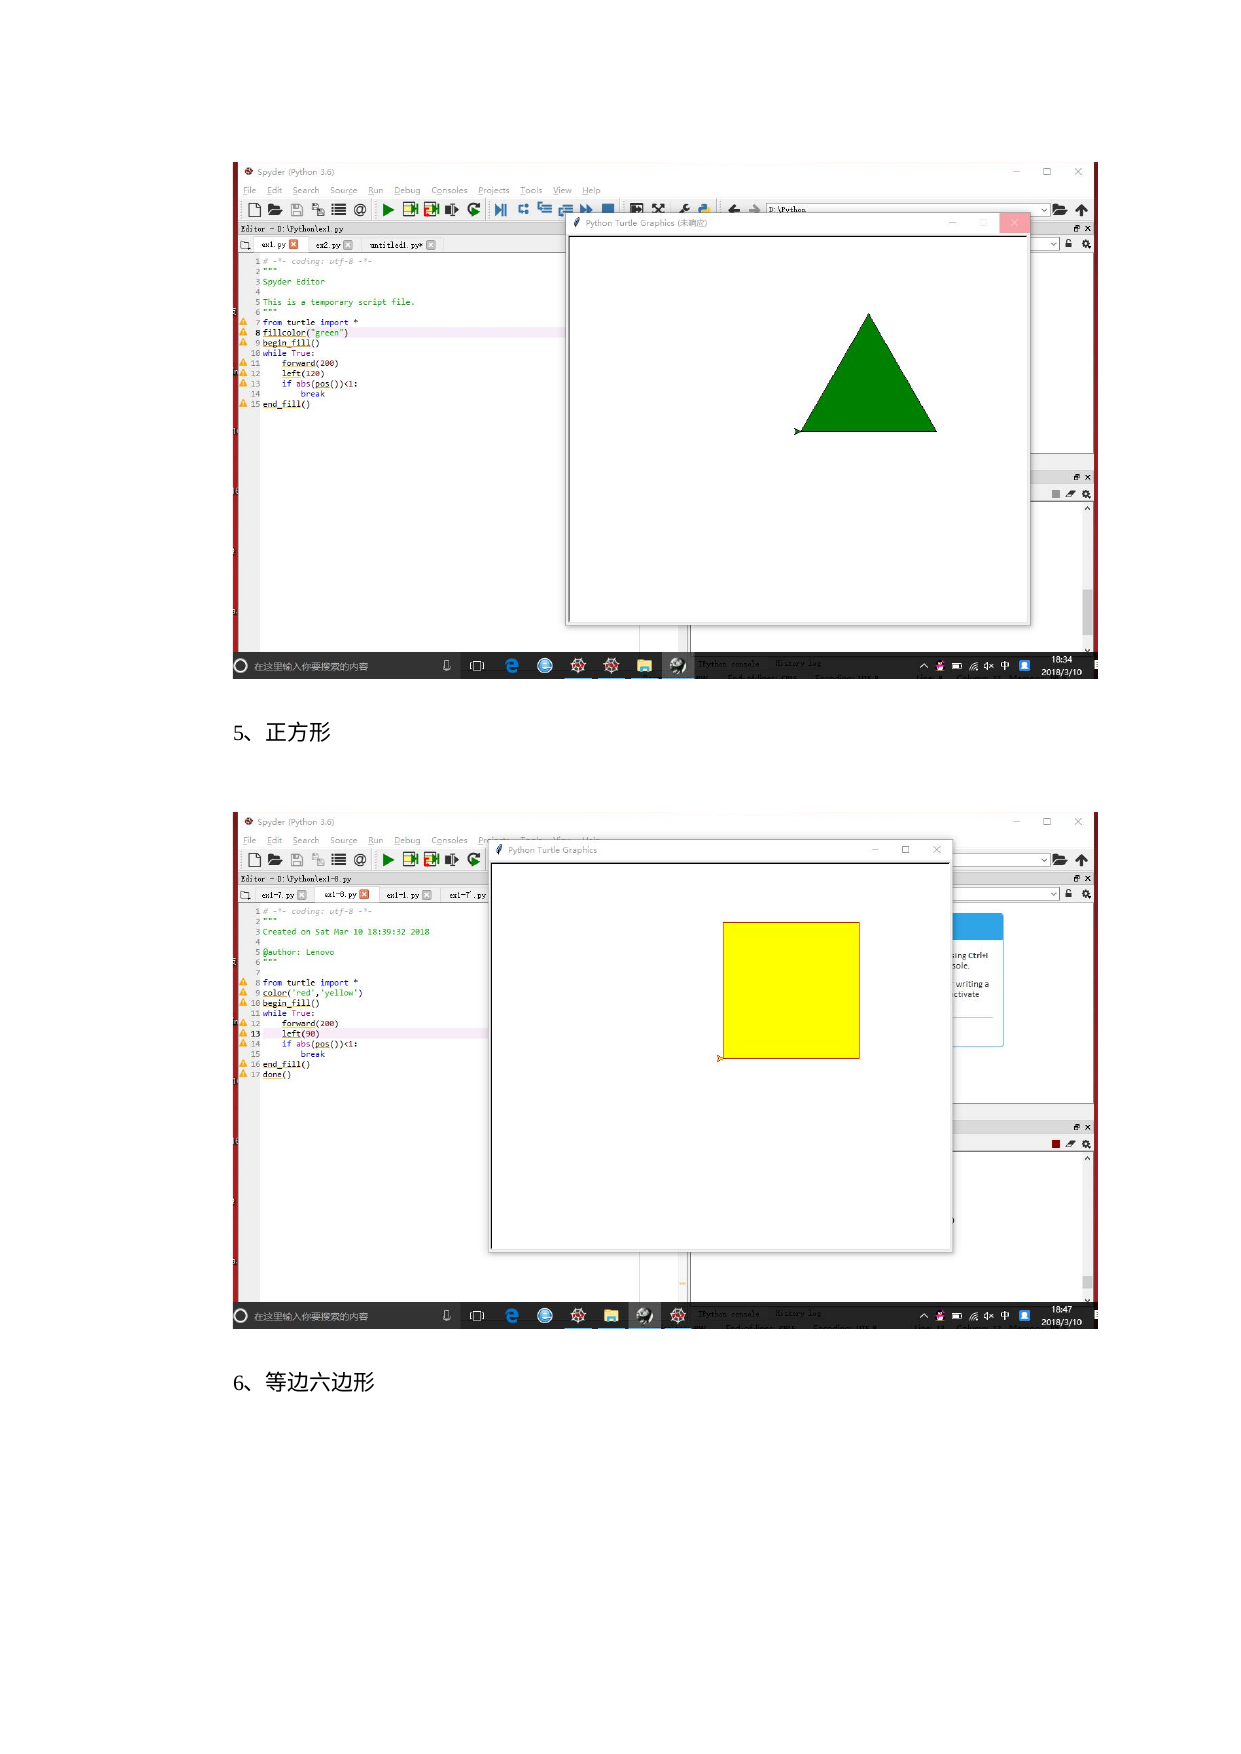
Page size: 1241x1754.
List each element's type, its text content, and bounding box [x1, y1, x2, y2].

text 6、等边六边形 [187, 1364, 1053, 1397]
text 5、正方形 [187, 714, 1053, 747]
picture [232, 812, 1098, 1329]
picture [232, 162, 1098, 679]
